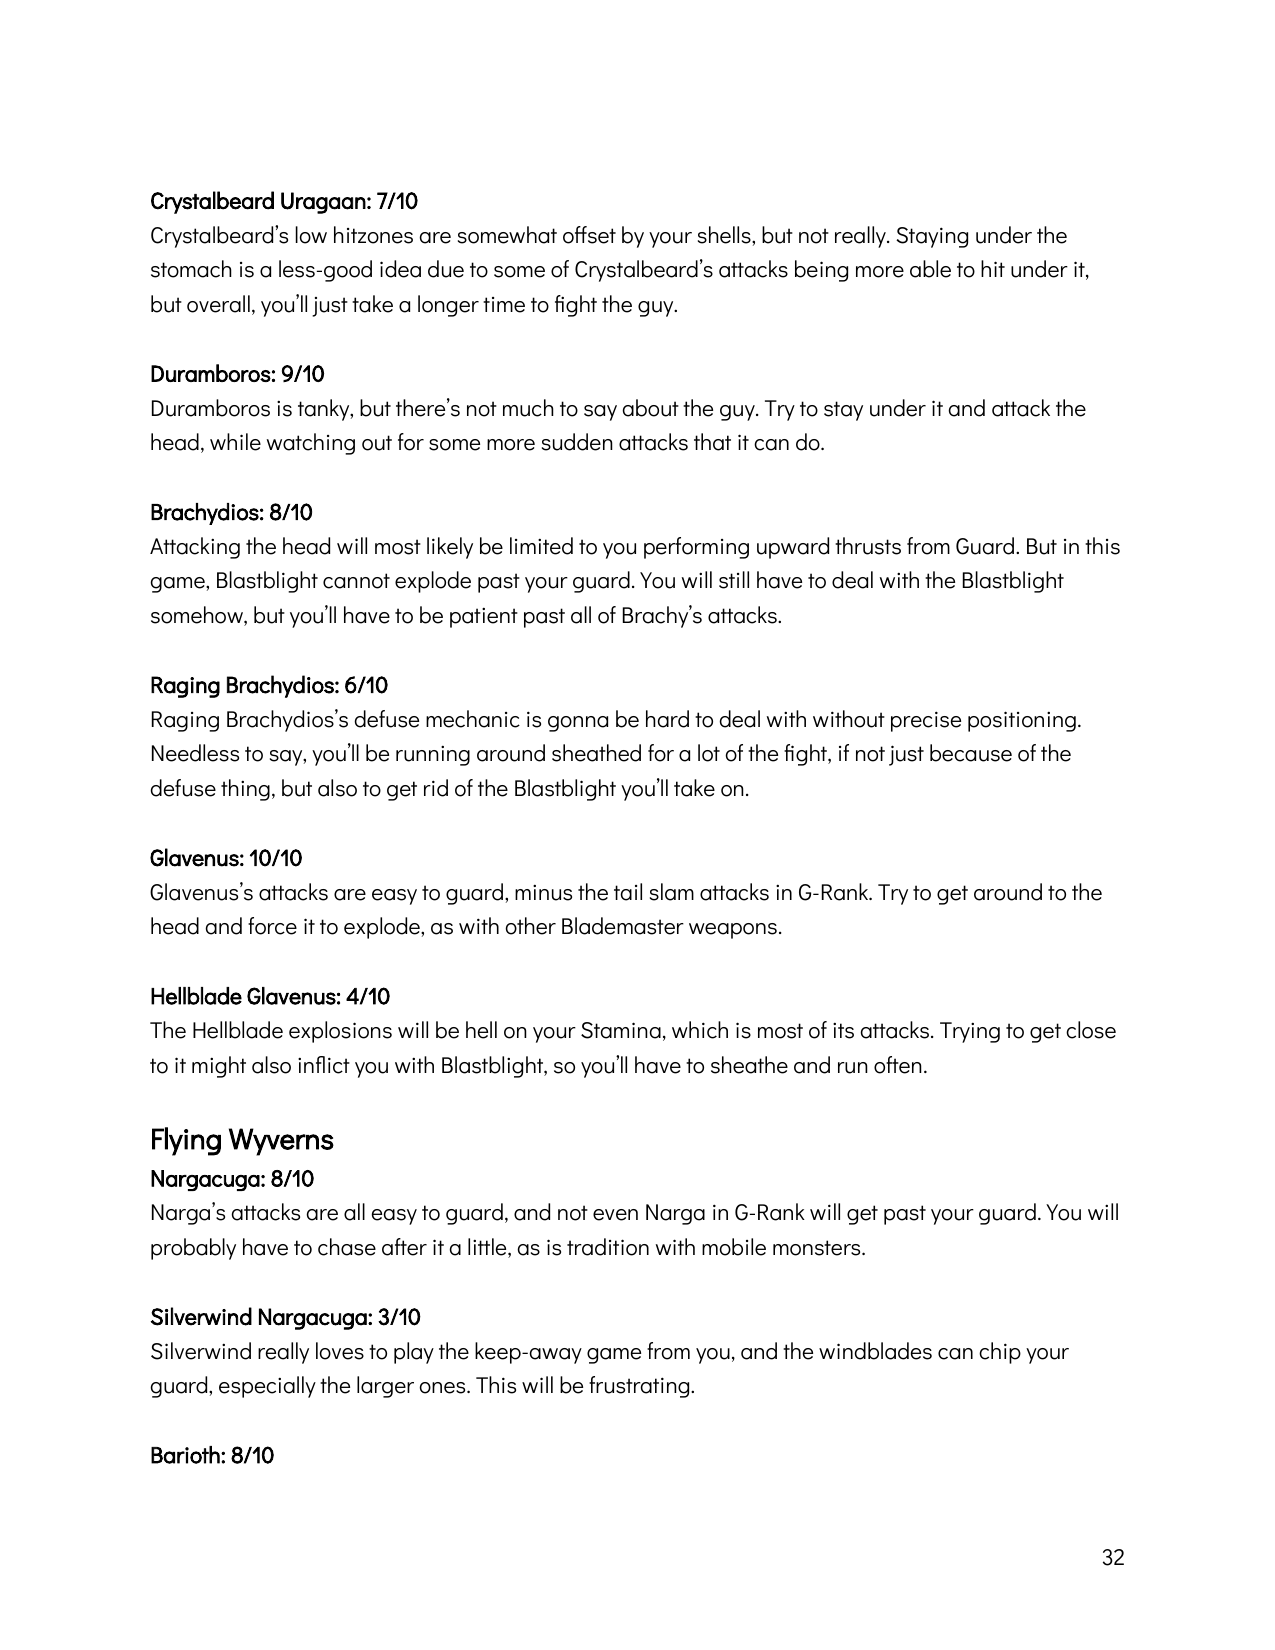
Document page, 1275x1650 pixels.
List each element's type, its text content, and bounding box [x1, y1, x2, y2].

text Brachydios: 8/10 [150, 496, 1125, 526]
text Raging Brachydios: 6/10 [150, 669, 1125, 699]
text The Hellblade explosions will be hell on your Stamina, which is most of its attacks. Trying to get close to it might also inflict you with Blastblight, so you’ll have to sheathe and run often. [150, 1014, 1125, 1079]
text Hellblade Glavenus: 4/10 [150, 980, 1125, 1010]
text Silverwind Nargacuga: 3/10 [150, 1301, 1125, 1331]
text Narga’s attacks are all easy to guard, and not even Narga in G-Rank will get past your guard. You will probably have to chase after it a little, as is tradition with mobile monsters. [150, 1197, 1125, 1262]
text Silverwind really loves to play the keep-away game from you, and the windblades can chip your guard, especially the larger ones. This will be frustrating. [150, 1335, 1125, 1400]
text Crystalbeard’s low hitzones are somewhat offset by your shells, but not really. Staying under the stomach is a less-good idea due to some of Crystalbeard’s attacks being more able to hit under it, but overall, you’ll just take a longer time to fight the guy. [150, 219, 1125, 318]
text Duramboros is tanky, but there’s not much to say about the guy. Try to stay under it and attack the head, while watching out for some more sudden attacks that it can do. [150, 392, 1125, 457]
text Raging Brachydios’s defuse mechanic is gonna be hard to deal with without precise positioning. Needless to say, you’ll be running around sheathed for a lot of the fight, if not just because of the defuse thing, but also to get rid of the Blastblight you’ll take on. [150, 703, 1125, 803]
subtitle Flying Wyverns [150, 1118, 1125, 1157]
text Crystalbeard Uragaan: 7/10 [150, 184, 1125, 215]
text Barioth: 8/10 [150, 1439, 1125, 1469]
text Glavenus: 10/10 [150, 842, 1125, 872]
text Duramboros: 9/10 [150, 357, 1125, 388]
text Glavenus’s attacks are easy to guard, minus the tail slam attacks in G-Rank. Try to get around to the head and force it to explode, as with other Blademaster weapons. [150, 876, 1125, 941]
text Nargacuga: 8/10 [150, 1162, 1125, 1192]
text Attacking the head will most likely be limited to you performing upward thrusts from Guard. But in this game, Blastblight cannot explode past your guard. You will still have to deal with the Blastblight somehow, but you’ll have to be patient past all of Brachy’s attacks. [150, 530, 1125, 630]
